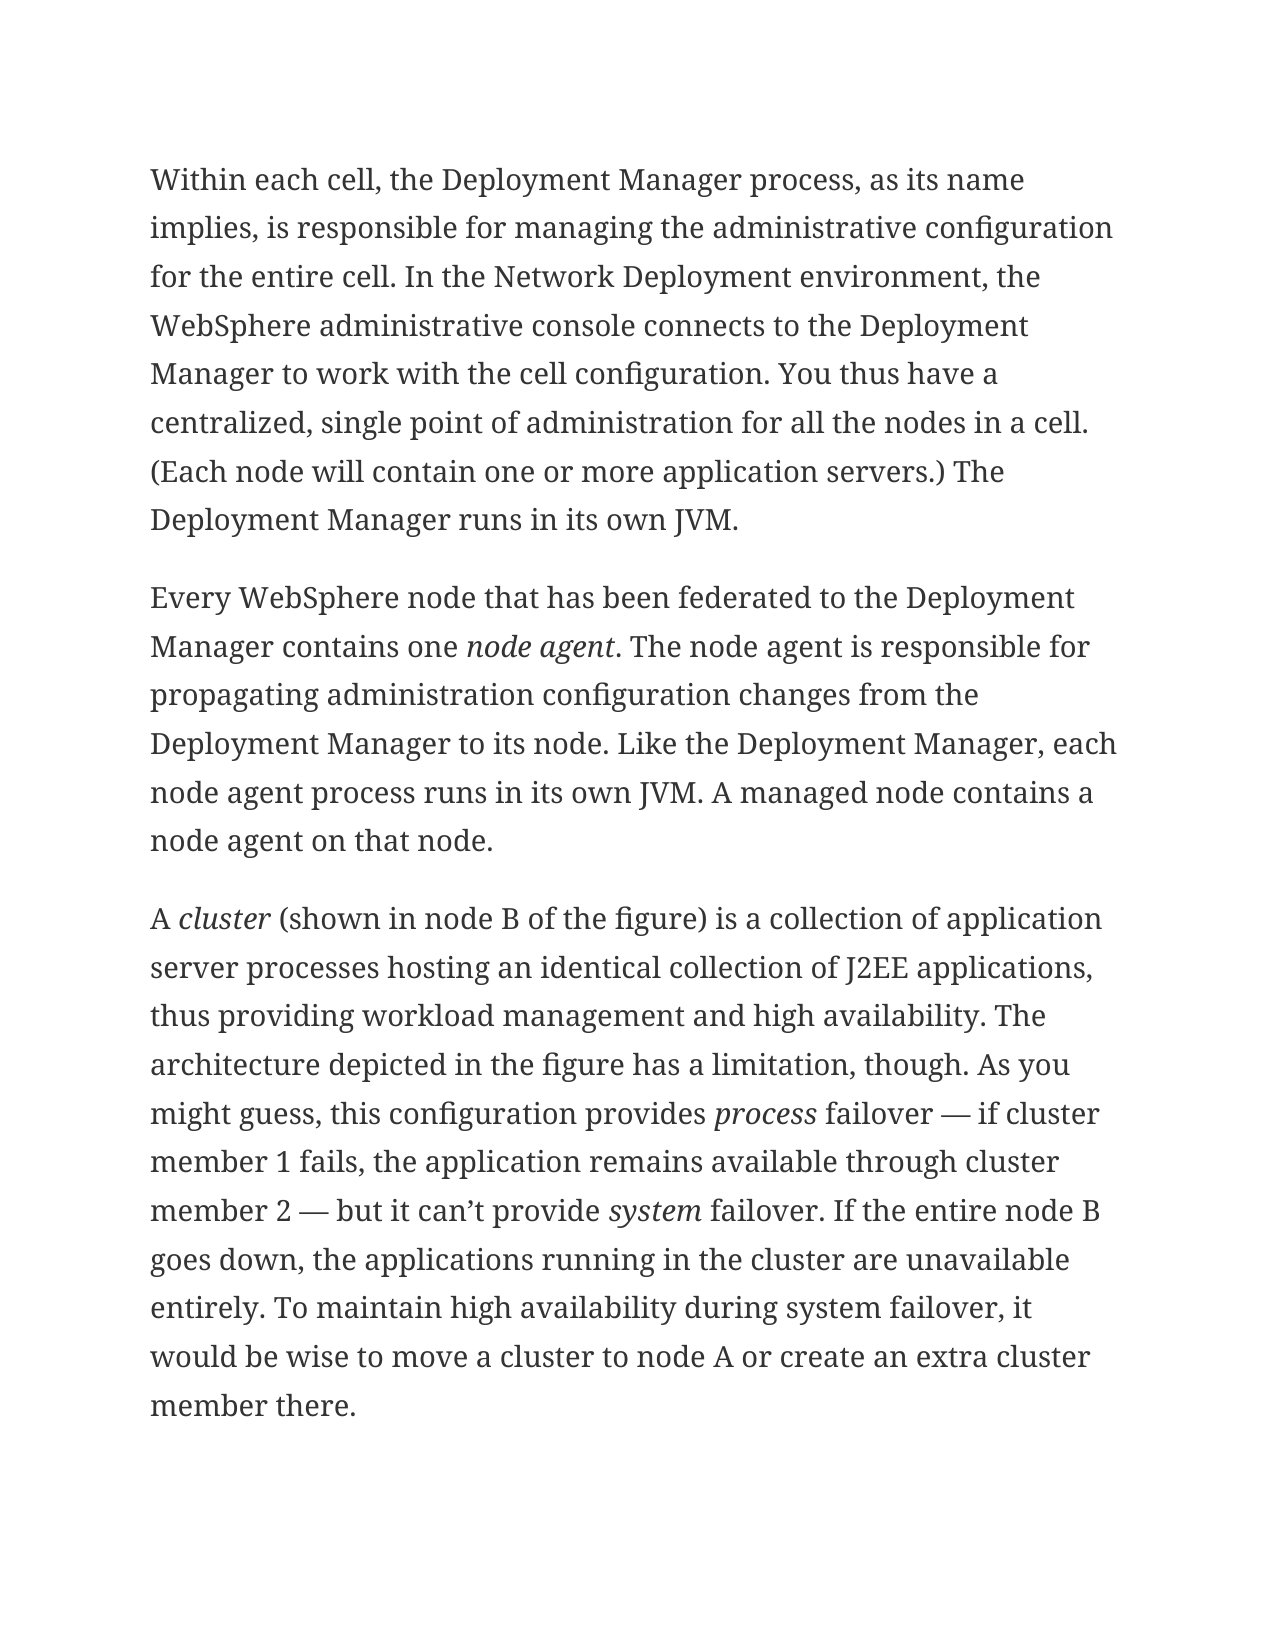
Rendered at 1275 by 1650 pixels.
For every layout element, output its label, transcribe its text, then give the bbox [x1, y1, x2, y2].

text Every WebSphere node that has been federated to the Deployment Manager contains one node agent. The node agent is responsible for propagating administration configuration changes from the Deployment Manager to its node. Like the Deployment Manager, each node agent process runs in its own JVM. A managed node contains a node agent on that node. [150, 568, 1125, 860]
text A cluster (shown in node B of the figure) is a collection of application server processes hosting an identical collection of J2EE applications, thus providing workload management and high availability. The architecture depicted in the figure has a limitation, though. As you might guess, this configuration provides process failover — if cluster member 1 fails, the application remains available through cluster member 2 — but it can’t provide system failover. If the entire node B goes down, the applications running in the cluster are unavailable entirely. To maintain high availability during system failover, it would be wise to move a cluster to node A or create an extra cluster member there. [150, 889, 1125, 1424]
text Within each cell, the Deployment Manager process, as its name implies, is responsible for managing the administrative configuration for the entire cell. In the Network Deployment environment, the WebSphere administrative console connects to the Deployment Manager to work with the cell configuration. You thus have a centralized, single point of administration for all the nodes in a cell. (Each node will contain one or more application servers.) The Deployment Manager runs in its own JVM. [150, 150, 1125, 539]
